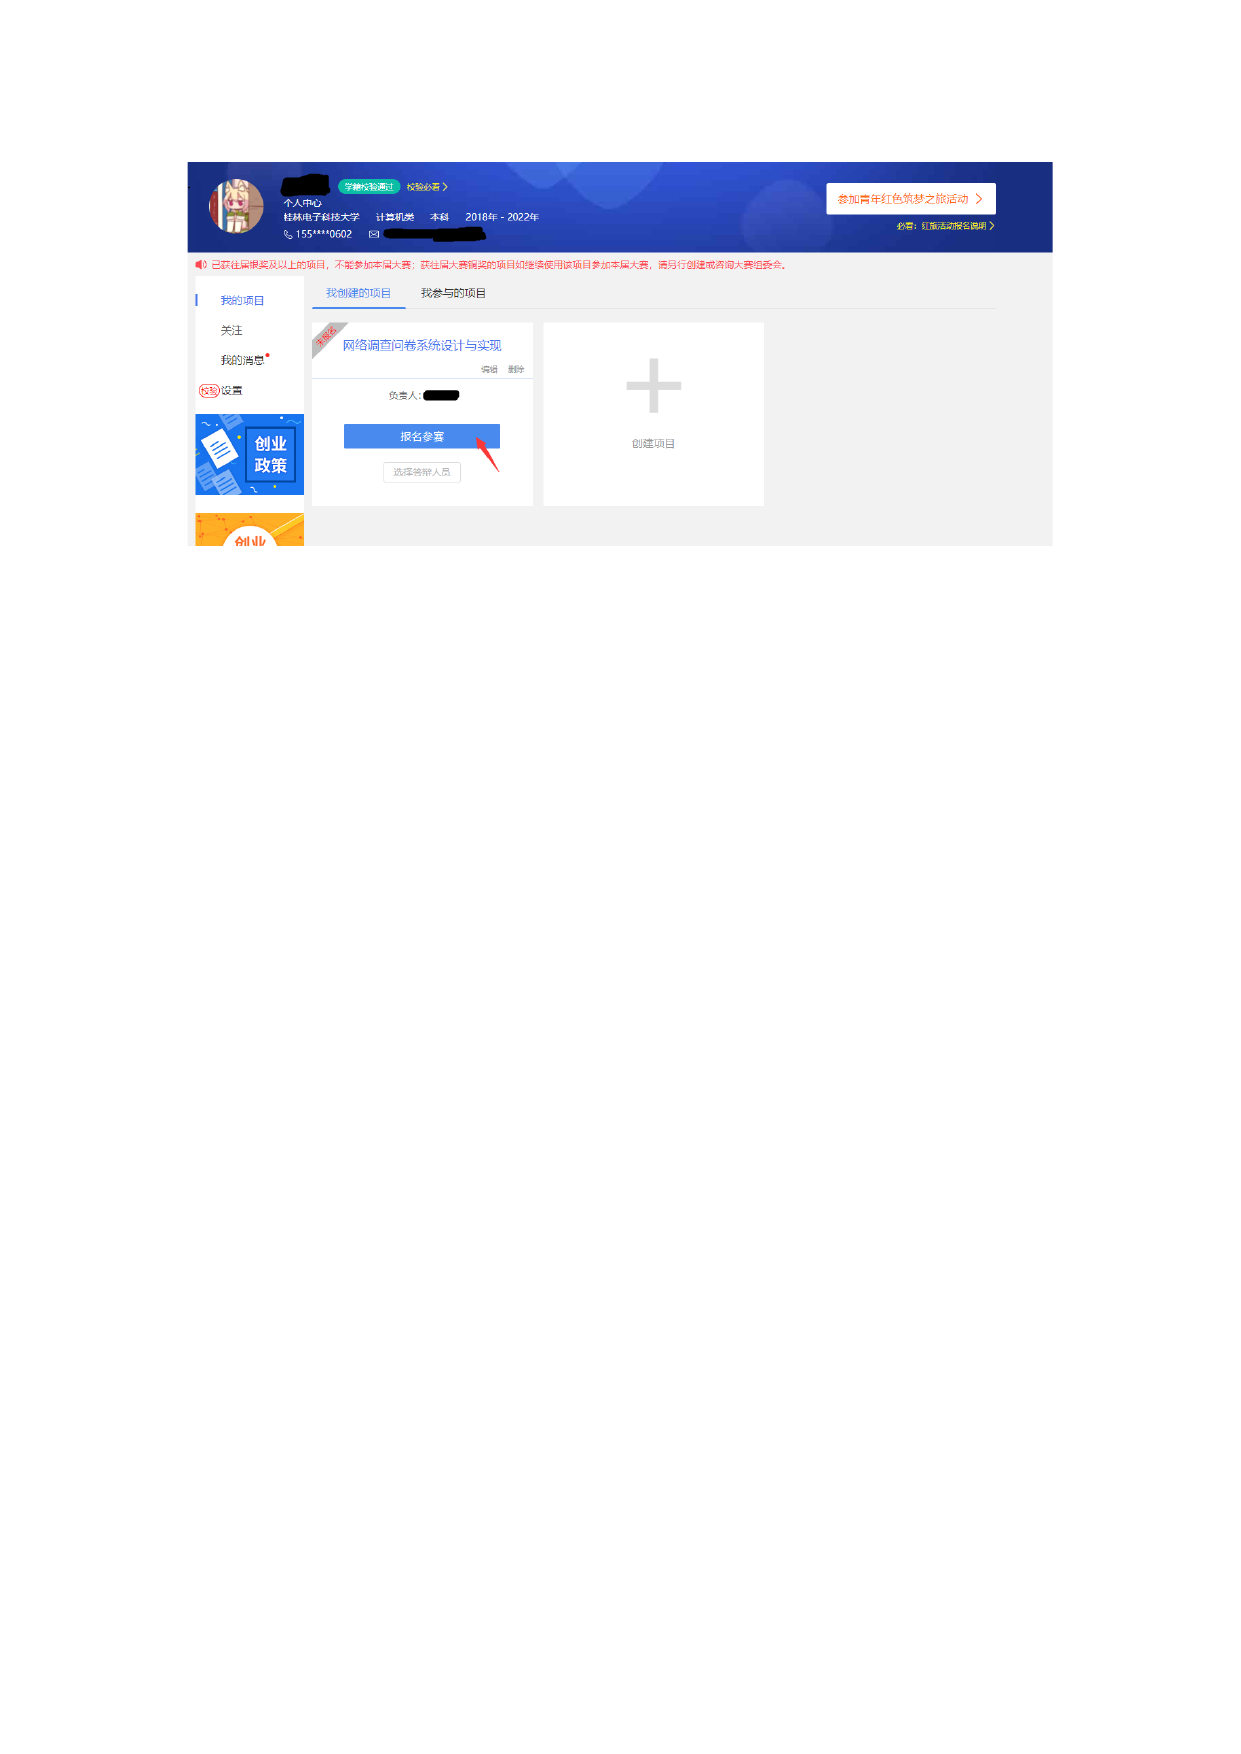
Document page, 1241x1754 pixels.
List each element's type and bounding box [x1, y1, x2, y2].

picture [187, 162, 1053, 546]
